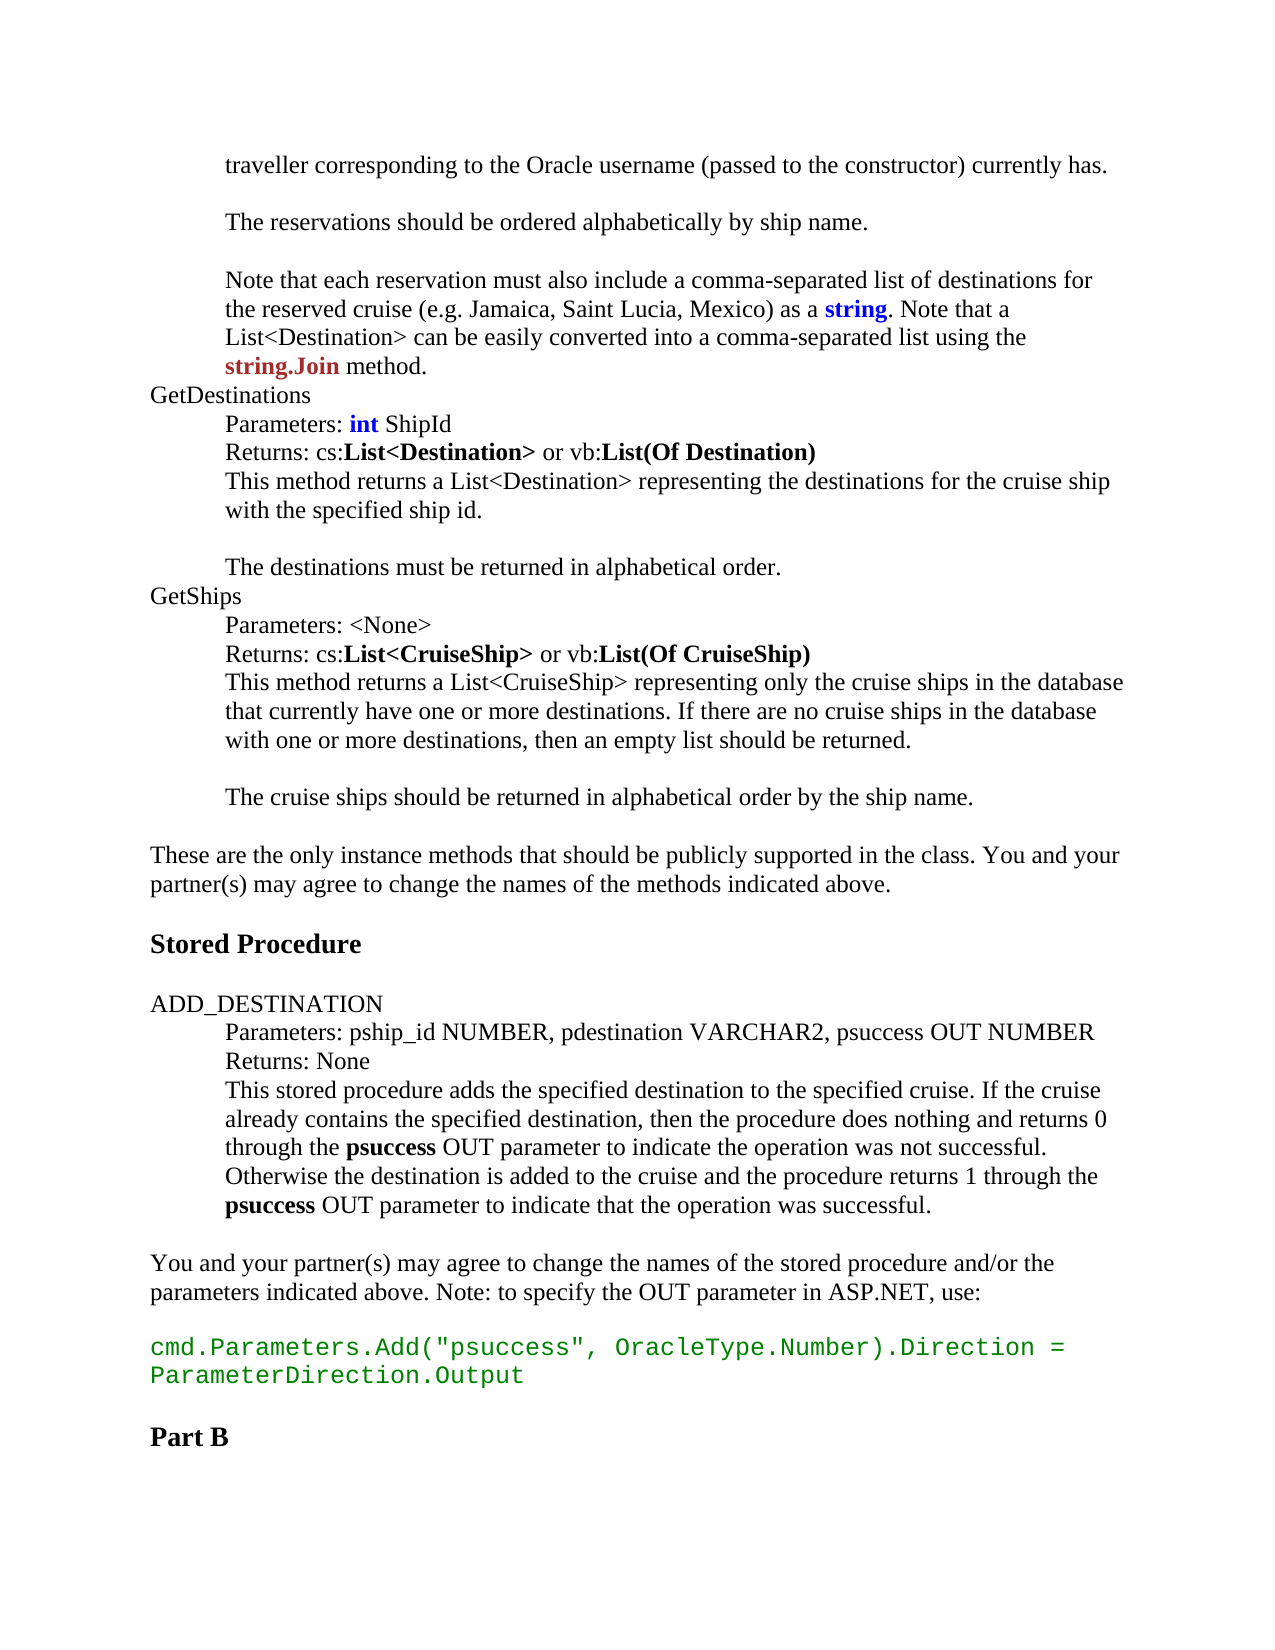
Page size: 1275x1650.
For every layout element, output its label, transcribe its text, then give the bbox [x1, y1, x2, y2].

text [225, 150, 1125, 380]
text Parameters: pship_id NUMBER, pdestination VARCHAR2, psuccess OUT NUMBER Returns: None This stored procedure adds the specified destination to the specified cruise. If the cruise already contains the specified destination, then the procedure does nothing and returns 0 through the psuccess OUT parameter to indicate the operation was not successful. Otherwise the destination is added to the cruise and the procedure returns 1 through the psuccess OUT parameter to indicate that the operation was successful. [225, 1017, 1125, 1219]
text You and your partner(s) may agree to change the names of the stored procedure and/or the parameters indicated above. Note: to specify the OUT parameter in ASP.NET, use: cmd.Parameters.Add("psuccess", OracleType.Number).Direction = ParameterDirection.Output [150, 1248, 1125, 1391]
text Parameters: int ShipId Returns: cs:List<Destination> or vb:List(Of Destination) This method returns a List<Destination> representing the destinations for the cruise ship with the specified ship id. The destinations must be returned in alphabetical order. [225, 409, 1125, 581]
text GetShips [150, 581, 1125, 610]
text Part B [150, 1420, 1125, 1452]
text Parameters: <None> Returns: cs:List<CruiseShip> or vb:List(Of CruiseShip) This method returns a List<CruiseShip> representing only the cruise ships in the database that currently have one or more destinations. If there are no cruise ships in the database with one or more destinations, then an empty list should be returned. The cruise ships should be returned in alphabetical order by the ship name. [225, 610, 1125, 811]
text Stored Procedure [150, 927, 1125, 959]
text ADD_DESTINATION [150, 989, 1125, 1017]
text GetDestinations [150, 380, 1125, 409]
text These are the only instance methods that should be publicly supported in the class. You and your partner(s) may agree to change the names of the methods indicated above. [150, 840, 1125, 898]
